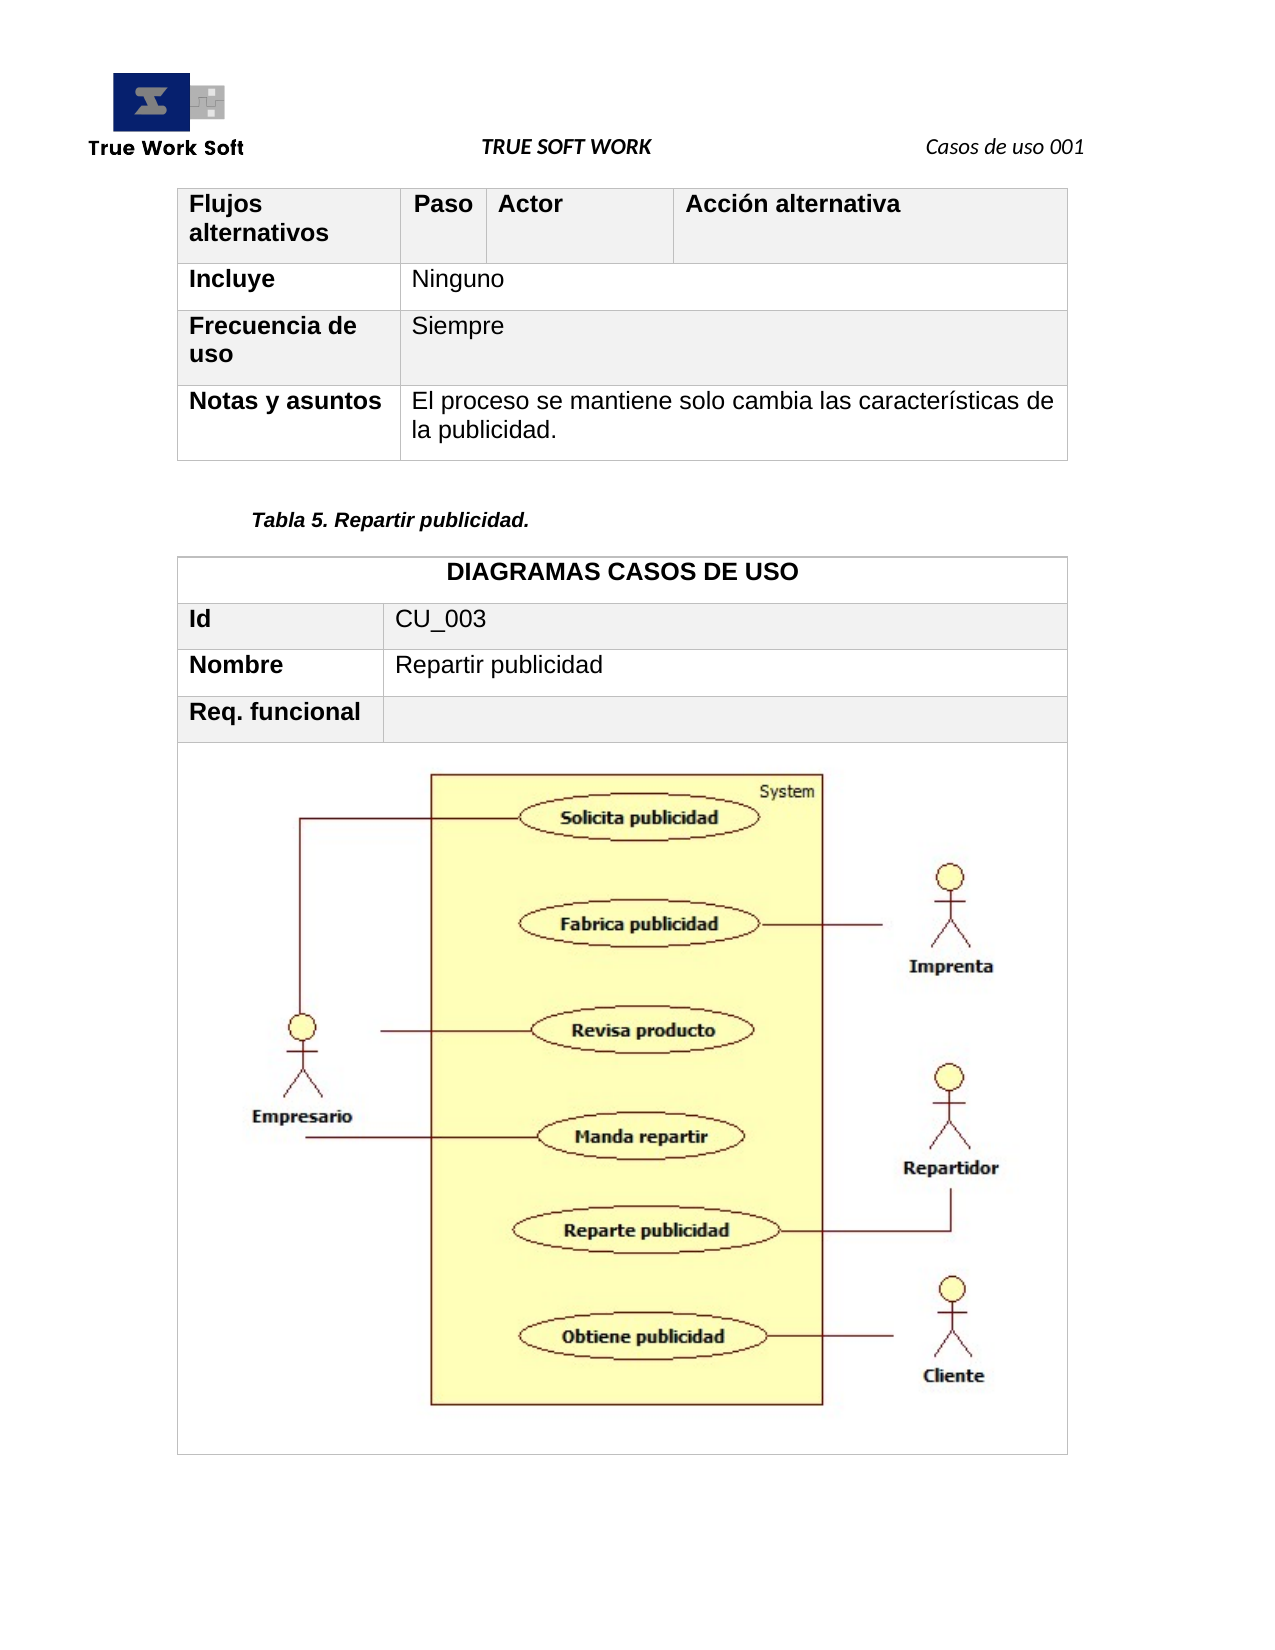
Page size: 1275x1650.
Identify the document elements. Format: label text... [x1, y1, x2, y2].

table_cell Flujos alternativos [178, 189, 400, 263]
picture [88, 73, 244, 155]
table_cell Actor [487, 189, 673, 263]
table_cell Acción alternativa [674, 189, 1067, 263]
table_cell Repartir publicidad [384, 650, 1067, 696]
table_header DIAGRAMAS CASOS DE USO [178, 558, 1067, 603]
table_cell [178, 743, 1067, 1454]
table_cell Ninguno [401, 264, 1067, 309]
table_cell CU_003 [384, 604, 1067, 649]
table_cell Req. funcional [178, 697, 383, 742]
picture [193, 743, 1052, 1437]
table_cell [384, 697, 1067, 742]
table_cell Nombre [178, 650, 383, 696]
text Tabla 5. Repartir publicidad. [177, 508, 1098, 532]
table_cell Siempre [401, 311, 1067, 385]
table_cell El proceso se mantiene solo cambia las características de la publicidad. [401, 386, 1067, 460]
table_cell Paso [401, 189, 486, 263]
table_cell Frecuencia de uso [178, 311, 400, 385]
table_cell Notas y asuntos [178, 386, 400, 460]
table_cell Incluye [178, 264, 400, 309]
table_cell Id [178, 604, 383, 649]
